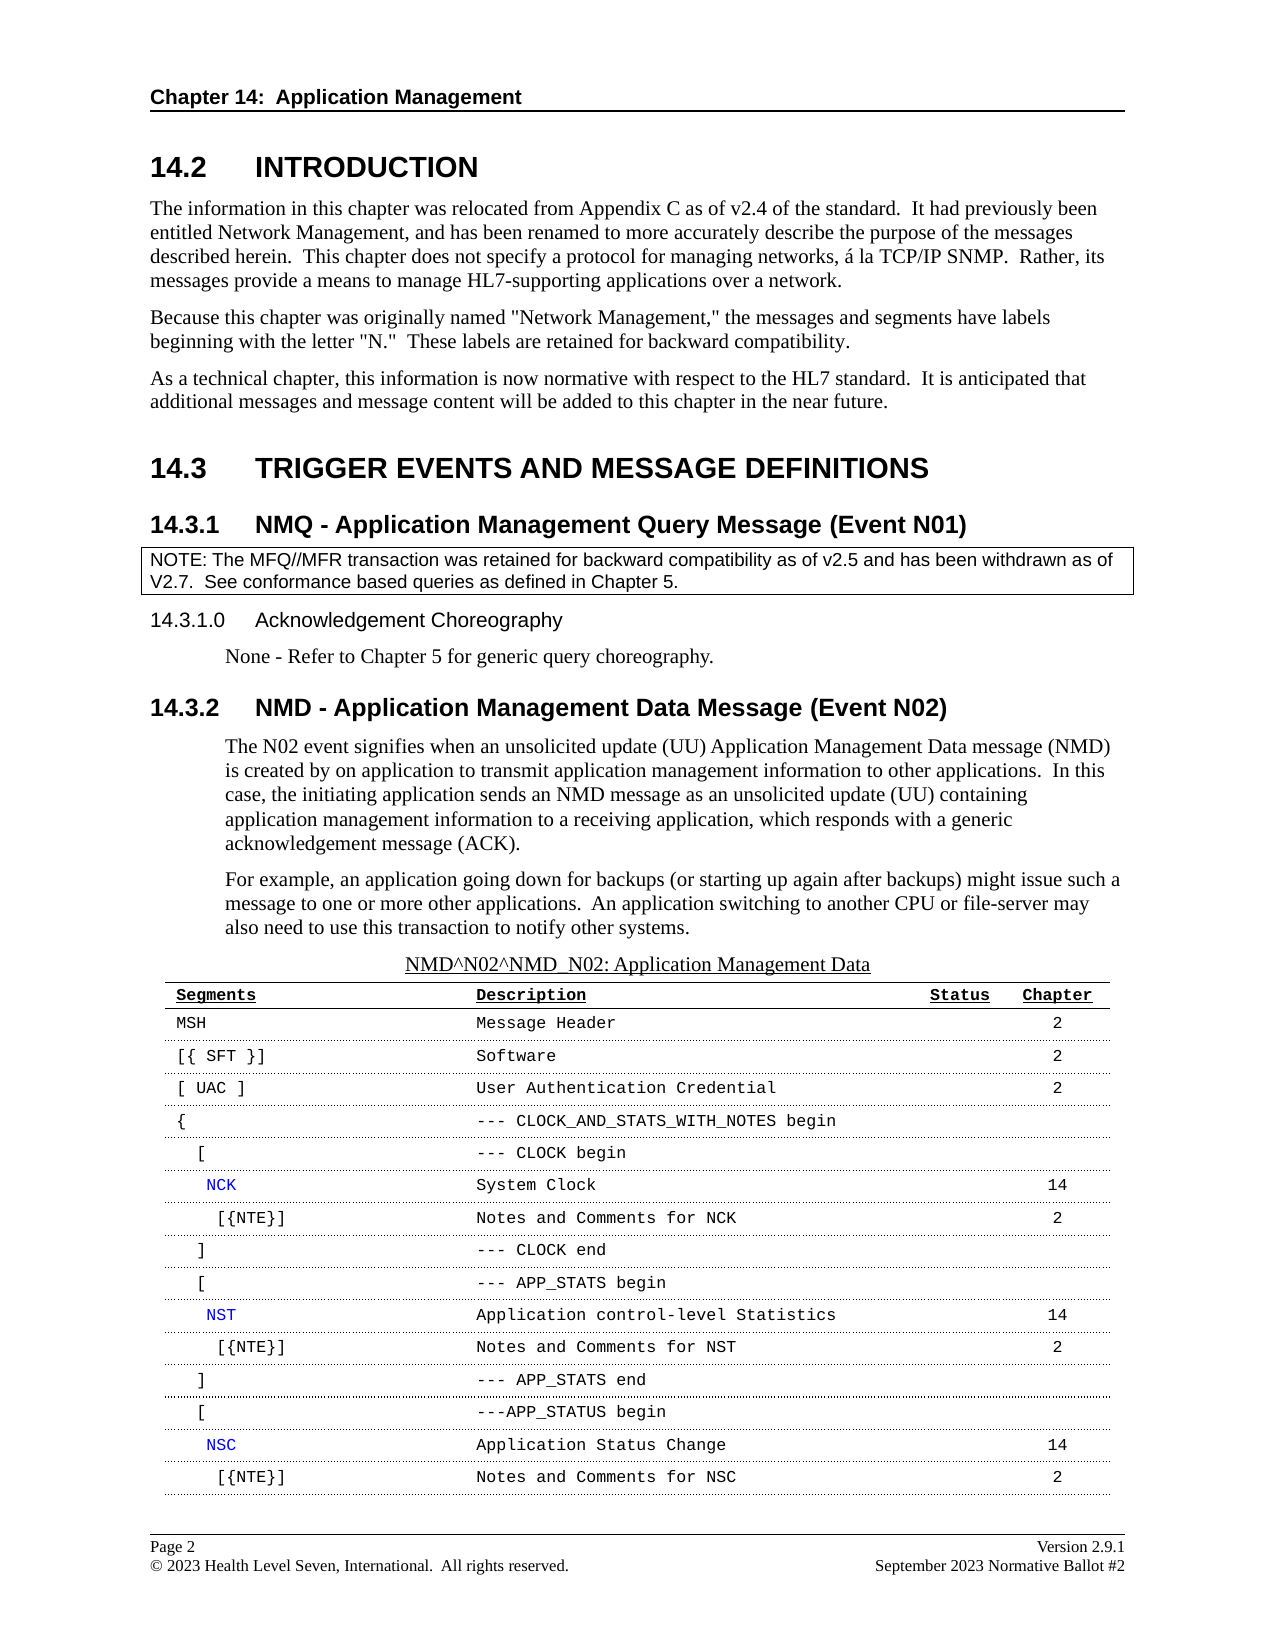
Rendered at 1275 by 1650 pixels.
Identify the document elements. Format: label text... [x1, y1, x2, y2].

text NMD^N02^NMD_N02: Application Management Data [150, 952, 1125, 976]
table_cell [915, 1429, 1005, 1461]
table_header Chapter [1005, 983, 1110, 1008]
table_cell 2 [1005, 1202, 1110, 1234]
table_cell ---APP_STATUS begin [465, 1396, 915, 1429]
table_cell [915, 1137, 1005, 1170]
subtitle NMD - Application Management Data Message (Event N02) [150, 693, 1125, 722]
table_cell ] [165, 1235, 465, 1267]
table_cell [1005, 1137, 1110, 1170]
table_cell Notes and Comments for NSC [465, 1461, 915, 1494]
table_cell Message Header [465, 1009, 915, 1040]
table_cell [1005, 1364, 1110, 1396]
table_cell System Clock [465, 1170, 915, 1202]
table_cell [1005, 1105, 1110, 1137]
table_cell --- CLOCK begin [465, 1137, 915, 1170]
table_cell --- CLOCK_AND_STATS_WITH_NOTES begin [465, 1105, 915, 1137]
table_cell [915, 1040, 1005, 1072]
table_cell 2 [1005, 1332, 1110, 1364]
text None - Refer to Chapter 5 for generic query choreography. [225, 644, 1125, 668]
table_cell [{NTE}] [165, 1202, 465, 1234]
table_cell --- CLOCK end [465, 1235, 915, 1267]
table_cell [ [165, 1267, 465, 1299]
table_cell [915, 1170, 1005, 1202]
table_cell [915, 1332, 1005, 1364]
table_cell [915, 1364, 1005, 1396]
table_cell 2 [1005, 1009, 1110, 1040]
text NOTE: The MFQ//MFR transaction was retained for backward compatibility as of v2.5 and has been withdrawn as of V2.7. See conformance based queries as defined in Chapter 5. [142, 548, 1133, 594]
table_cell [915, 1461, 1005, 1494]
table_cell [ [165, 1396, 465, 1429]
text The N02 event signifies when an unsolicited update (UU) Application Management Data message (NMD) is created by on application to transmit application management information to other applications. In this case, the initiating application sends an NMD message as an unsolicited update (UU) containing application management information to a receiving application, which responds with a generic acknowledgement message (ACK). [225, 734, 1125, 854]
table_header Segments [165, 983, 465, 1008]
table_cell [{NTE}] [165, 1332, 465, 1364]
table_cell ] [165, 1364, 465, 1396]
text The information in this chapter was relocated from Appendix C as of v2.4 of the standard. It had previously been entitled Network Management, and has been renamed to more accurately describe the purpose of the messages described herein. This chapter does not specify a protocol for managing networks, á la TCP/IP SNMP. Rather, its messages provide a means to manage HL7-supporting applications over a network. [150, 196, 1125, 292]
table_cell --- APP_STATS end [465, 1364, 915, 1396]
table_cell Notes and Comments for NCK [465, 1202, 915, 1234]
table_cell [ [165, 1137, 465, 1170]
table_cell 2 [1005, 1040, 1110, 1072]
text For example, an application going down for backups (or starting up again after backups) might issue such a message to one or more other applications. An application switching to another CPU or file-server may also need to use this transaction to notify other systems. [225, 867, 1125, 939]
table_cell [915, 1299, 1005, 1332]
table_cell 2 [1005, 1461, 1110, 1494]
table_cell 2 [1005, 1073, 1110, 1105]
table_cell User Authentication Credential [465, 1073, 915, 1105]
text Because this chapter was originally named "Network Management," the messages and segments have labels beginning with the letter "N." These labels are retained for backward compatibility. [150, 305, 1125, 353]
table_cell [915, 1235, 1005, 1267]
table_cell NCK [165, 1170, 465, 1202]
subtitle Trigger Events and Message Definitions [150, 451, 1125, 484]
table_cell [1005, 1235, 1110, 1267]
table_cell [915, 1267, 1005, 1299]
subtitle Introduction [150, 150, 1125, 183]
table_cell [1005, 1396, 1110, 1429]
table_cell [915, 1202, 1005, 1234]
table_cell [{ SFT }] [165, 1040, 465, 1072]
table_cell 14 [1005, 1299, 1110, 1332]
table_header Description [465, 983, 915, 1008]
text As a technical chapter, this information is now normative with respect to the HL7 standard. It is anticipated that additional messages and message content will be added to this chapter in the near future. [150, 365, 1125, 413]
table_cell --- APP_STATS begin [465, 1267, 915, 1299]
table_cell 14 [1005, 1170, 1110, 1202]
table_cell { [165, 1105, 465, 1137]
table_cell [915, 1105, 1005, 1137]
table_cell [{NTE}] [165, 1461, 465, 1494]
table_cell [915, 1396, 1005, 1429]
table_cell Application control-level Statistics [465, 1299, 915, 1332]
table_cell NST [165, 1299, 465, 1332]
table_cell [1005, 1267, 1110, 1299]
table_cell [ UAC ] [165, 1073, 465, 1105]
table_cell Notes and Comments for NST [465, 1332, 915, 1364]
table_cell [915, 1009, 1005, 1040]
table_cell [915, 1073, 1005, 1105]
table_cell 14 [1005, 1429, 1110, 1461]
subtitle Acknowledgement Choreography [150, 607, 1125, 631]
subtitle NMQ - Application Management Query Message (Event N01) [150, 509, 1125, 538]
table_cell Application Status Change [465, 1429, 915, 1461]
table_cell Software [465, 1040, 915, 1072]
table_cell NSC [165, 1429, 465, 1461]
table_cell MSH [165, 1009, 465, 1040]
table_header Status [915, 983, 1005, 1008]
